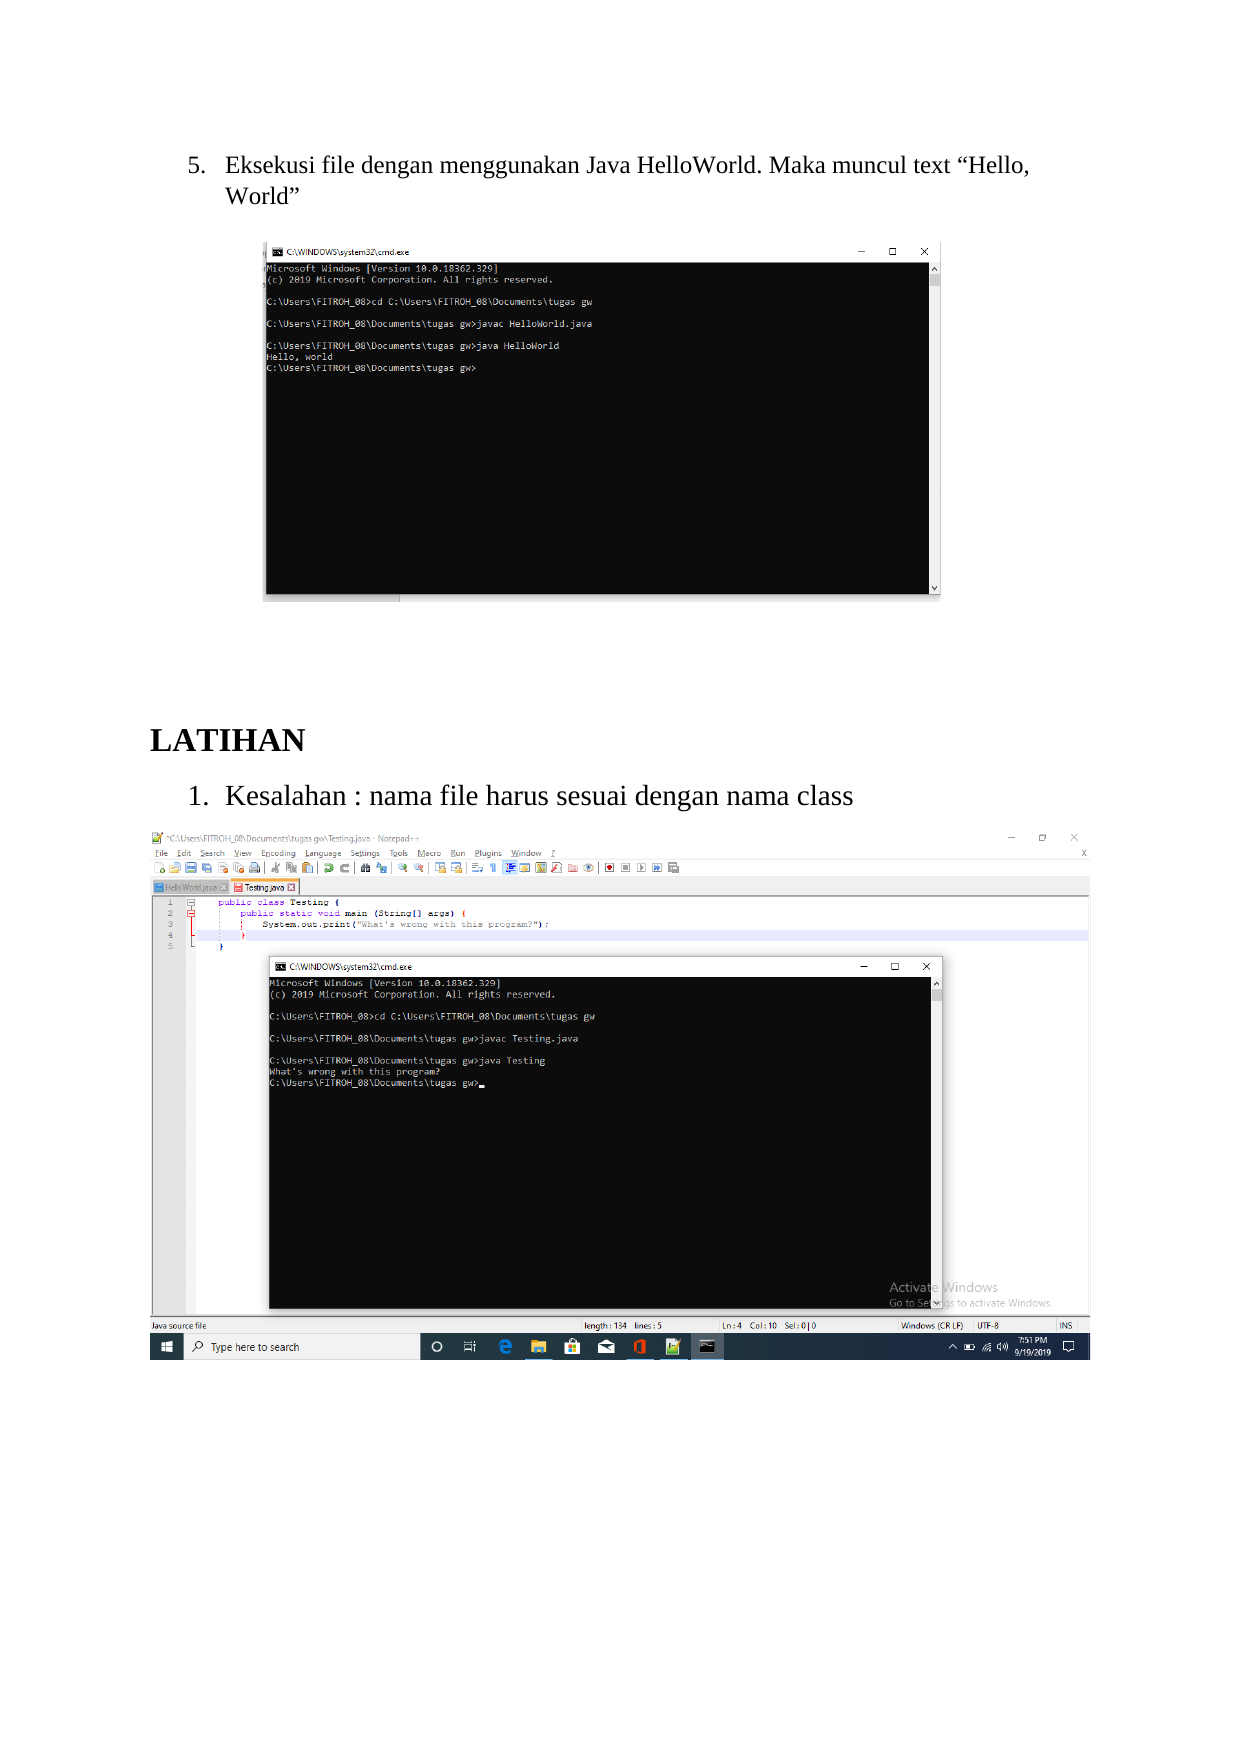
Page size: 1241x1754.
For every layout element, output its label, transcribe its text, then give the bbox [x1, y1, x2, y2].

picture [262, 242, 941, 602]
list Kesalahan : nama file harus sesuai dengan nama class [187, 778, 1090, 811]
picture [150, 830, 1091, 1360]
text LATIHAN [150, 720, 1090, 758]
list Eksekusi file dengan menggunakan Java HelloWorld. Maka muncul text “Hello, World” [187, 150, 1090, 210]
